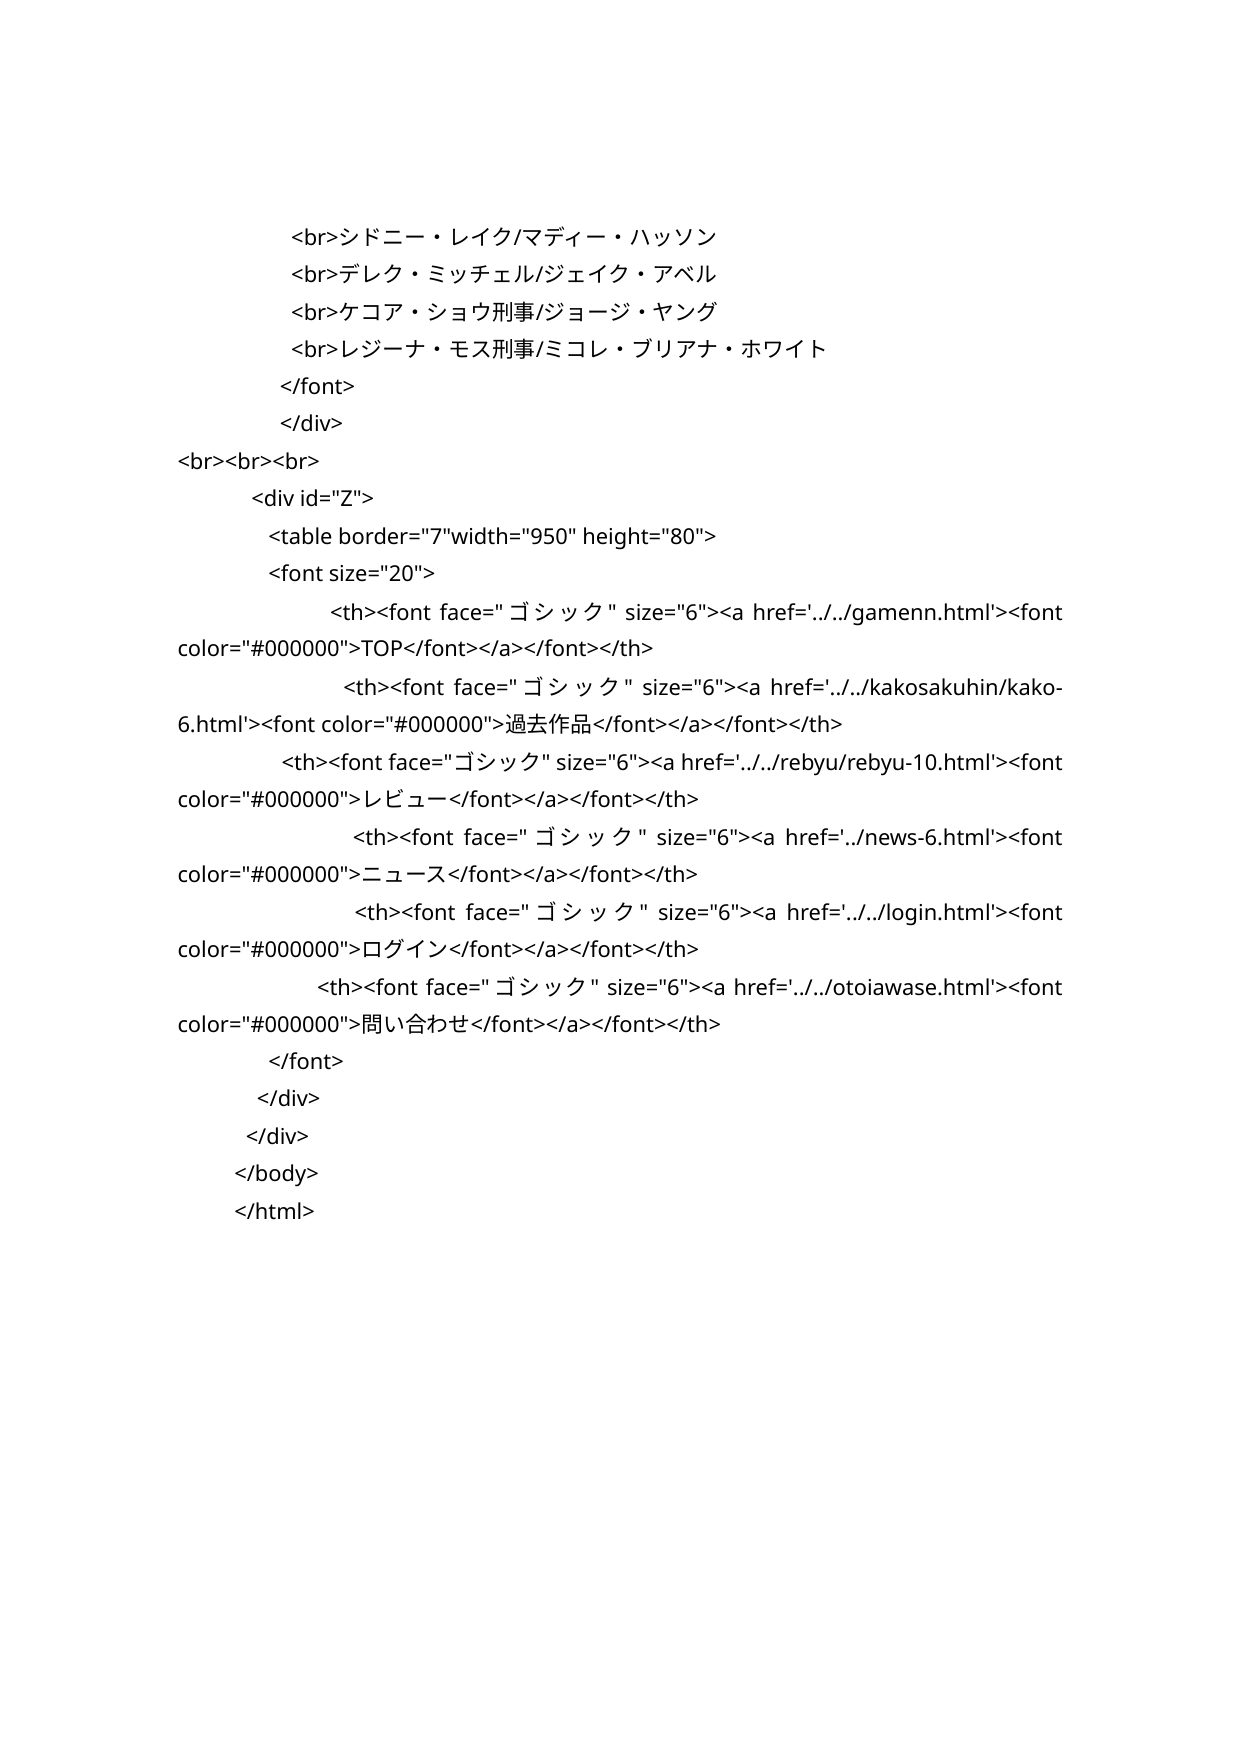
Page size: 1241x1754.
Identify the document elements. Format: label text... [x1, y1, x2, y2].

text </font> [177, 1042, 1063, 1079]
text <br><br><br> [177, 442, 1063, 479]
text </div> [177, 1117, 1063, 1154]
text <th><font face="ゴシック" size="6"><a href='../../rebyu/rebyu-10.html'><font color="#000000">レビュー</font></a></font></th> [177, 742, 1063, 817]
text <font size="20"> [177, 554, 1063, 592]
text <th><font face="ゴシック" size="6"><a href='../../kakosakuhin/kako-6.html'><font color="#000000">過去作品</font></a></font></th> [177, 667, 1063, 742]
text </html> [177, 1192, 1063, 1229]
text <br>レジーナ・モス刑事/ミコレ・ブリアナ・ホワイト [177, 329, 1063, 367]
text <br>デレク・ミッチェル/ジェイク・アベル [177, 254, 1063, 292]
text <th><font face="ゴシック" size="6"><a href='../../otoiawase.html'><font color="#000000">問い合わせ</font></a></font></th> [177, 967, 1063, 1042]
text <br>ケコア・ショウ刑事/ジョージ・ヤング [177, 292, 1063, 329]
text <th><font face="ゴシック" size="6"><a href='../../gamenn.html'><font color="#000000">TOP</font></a></font></th> [177, 592, 1063, 667]
text </font> [177, 367, 1063, 404]
text <th><font face="ゴシック" size="6"><a href='../news-6.html'><font color="#000000">ニュース</font></a></font></th> [177, 817, 1063, 892]
text <th><font face="ゴシック" size="6"><a href='../../login.html'><font color="#000000">ログイン</font></a></font></th> [177, 892, 1063, 967]
text <table border="7"width="950" height="80"> [177, 517, 1063, 554]
text </div> [177, 1079, 1063, 1117]
text <div id="Z"> [177, 479, 1063, 517]
text </body> [177, 1154, 1063, 1192]
text <br>シドニー・レイク/マディー・ハッソン [177, 217, 1063, 254]
text </div> [177, 404, 1063, 442]
